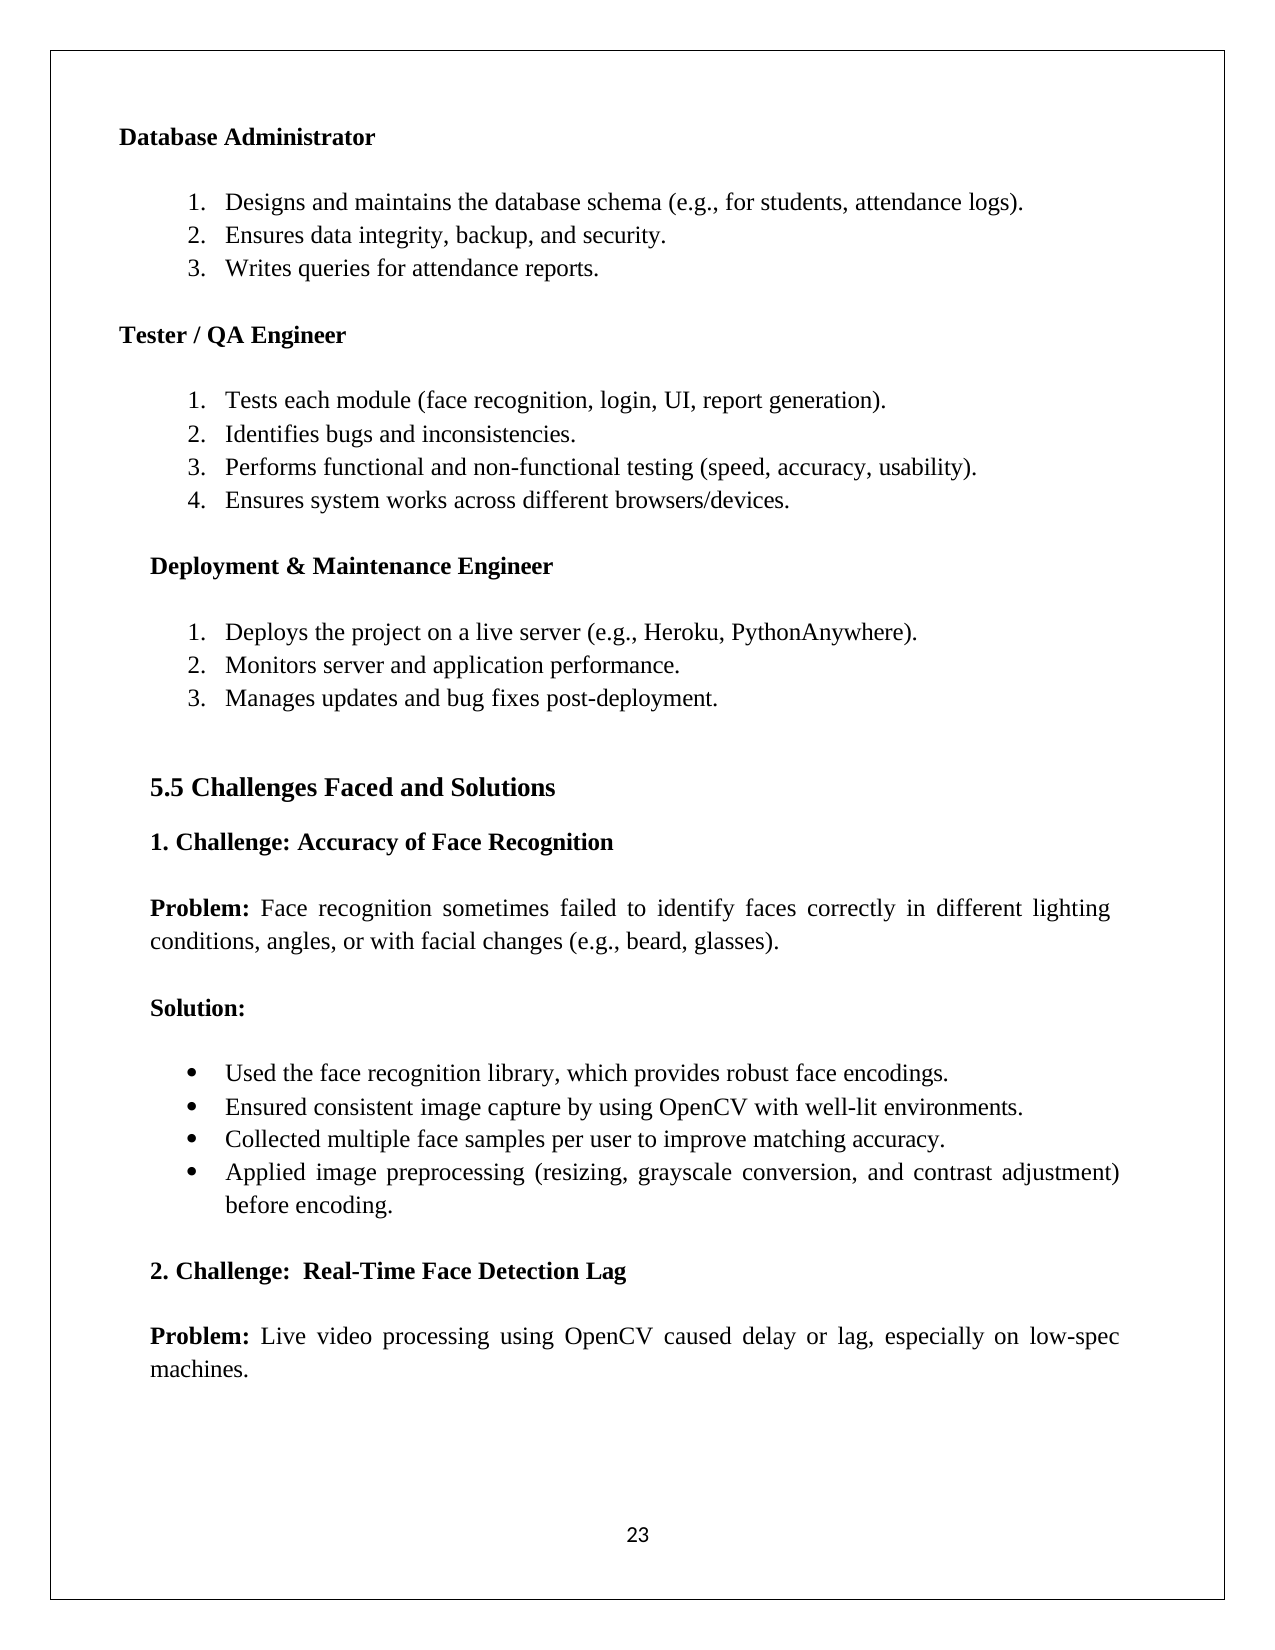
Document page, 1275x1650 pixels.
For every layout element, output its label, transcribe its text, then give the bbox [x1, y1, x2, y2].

list Manages updates and bug fixes post-deployment. [187, 683, 1200, 712]
list Ensured consistent image capture by using OpenCV with well-lit environments. [187, 1092, 1200, 1120]
list Designs and maintains the database schema (e.g., for students, attendance logs). [187, 187, 1200, 216]
subtitle Tester / QA Engineer [119, 320, 1200, 348]
text Problem: Live video processing using OpenCV caused delay or lag, especially on low-spec machines. [150, 1321, 1200, 1383]
list Ensures data integrity, backup, and security. [187, 220, 1200, 249]
list Used the face recognition library, which provides robust face encodings. [187, 1058, 1200, 1087]
list Writes queries for attendance reports. [187, 253, 1200, 282]
list Tests each module (face recognition, login, UI, report generation). [187, 386, 1200, 414]
list Performs functional and non-functional testing (speed, accuracy, usability). [187, 452, 1200, 480]
subtitle Deployment & Maintenance Engineer [150, 551, 1200, 580]
subtitle Database Administrator [119, 122, 1200, 150]
subtitle Solution: [150, 993, 1200, 1022]
list Monitors server and application performance. [187, 650, 1200, 679]
list Applied image preprocessing (resizing, grayscale conversion, and contrast adjustment) before encoding. [187, 1157, 1124, 1218]
subtitle Challenges Faced and Solutions [150, 771, 1200, 802]
list Ensures system works across different browsers/devices. [187, 485, 1200, 513]
list Collected multiple face samples per user to improve matching accuracy. [187, 1124, 1200, 1153]
subtitle Challenge: Real-Time Face Detection Lag [150, 1256, 1200, 1284]
list Deploys the project on a live server (e.g., Heroku, PythonAnywhere). [187, 617, 1200, 646]
text Problem: Face recognition sometimes failed to identify faces correctly in different lighting conditions, angles, or with facial changes (e.g., beard, glasses). [150, 893, 1200, 954]
subtitle Challenge: Accuracy of Face Recognition [150, 827, 1200, 856]
list Identifies bugs and inconsistencies. [187, 419, 1200, 447]
